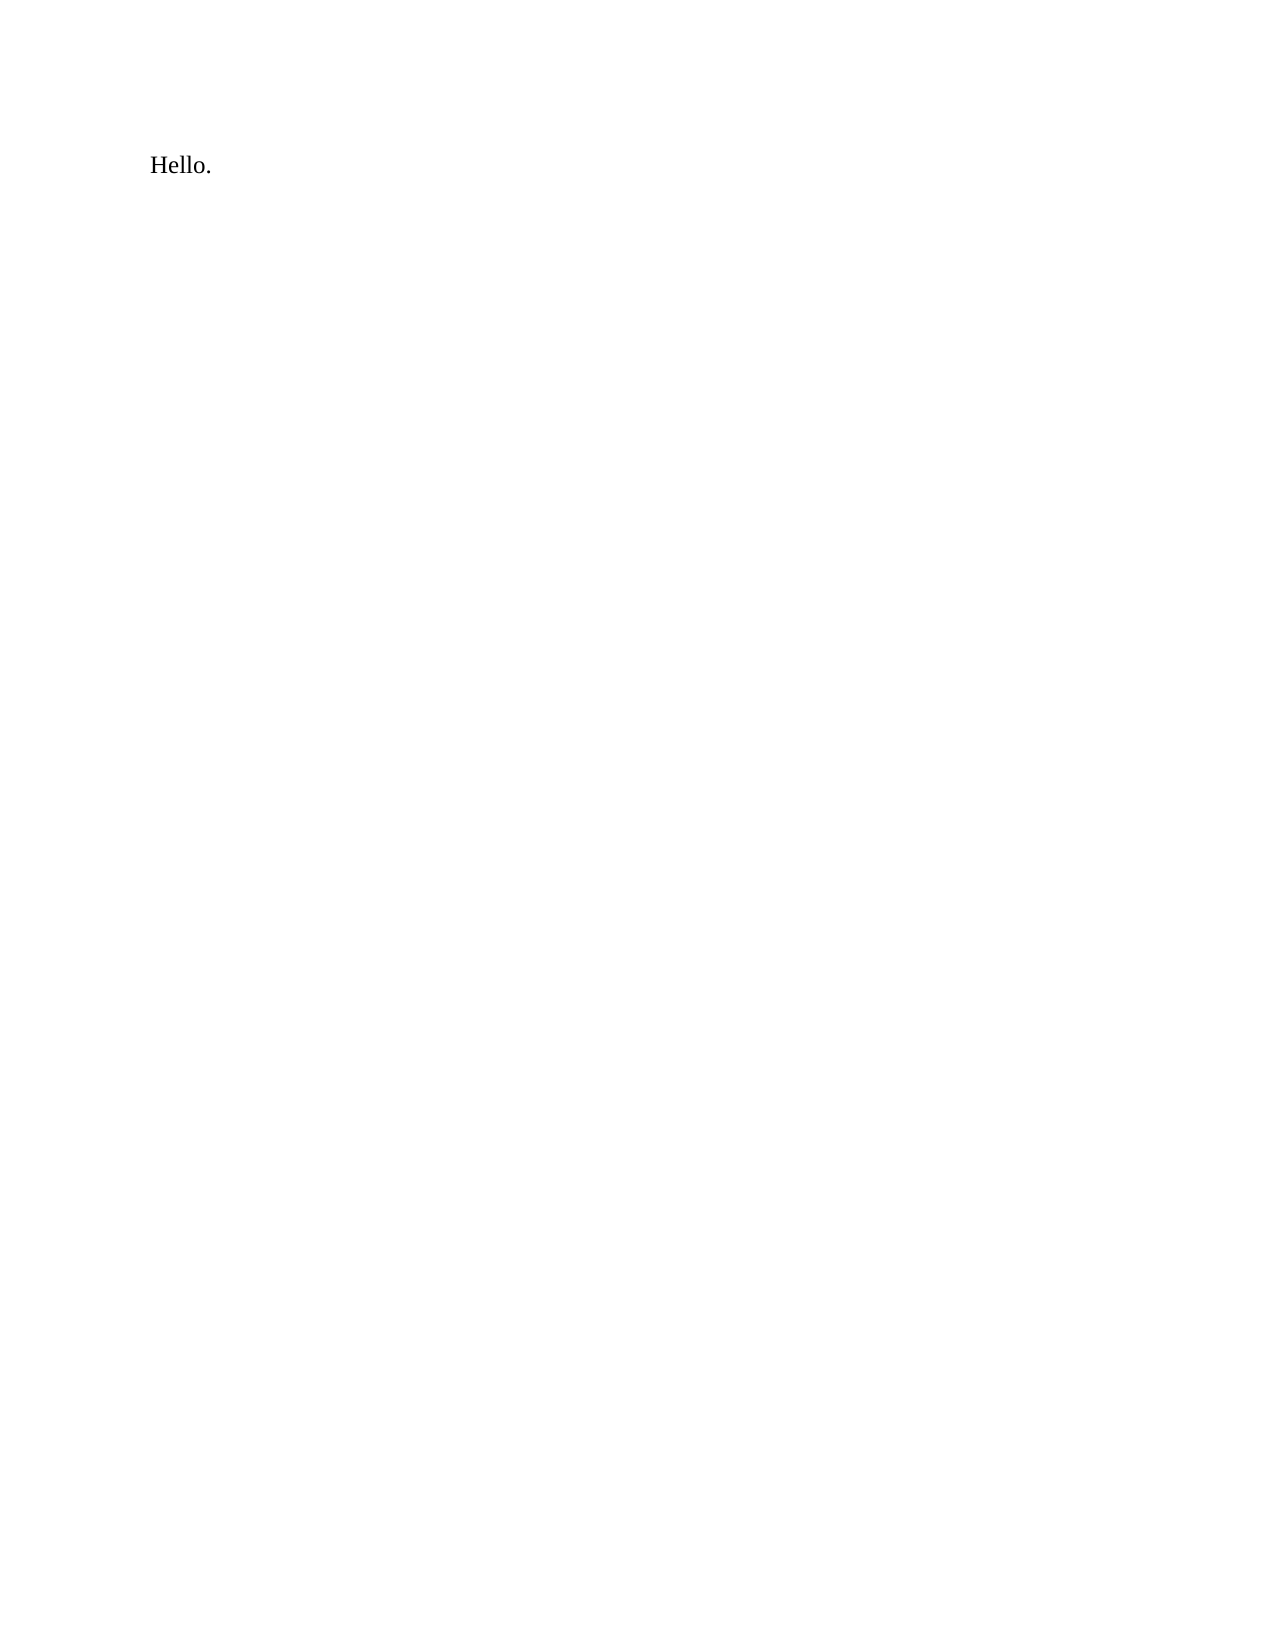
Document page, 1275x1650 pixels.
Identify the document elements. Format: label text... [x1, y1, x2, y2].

text Hello. [150, 150, 1125, 179]
